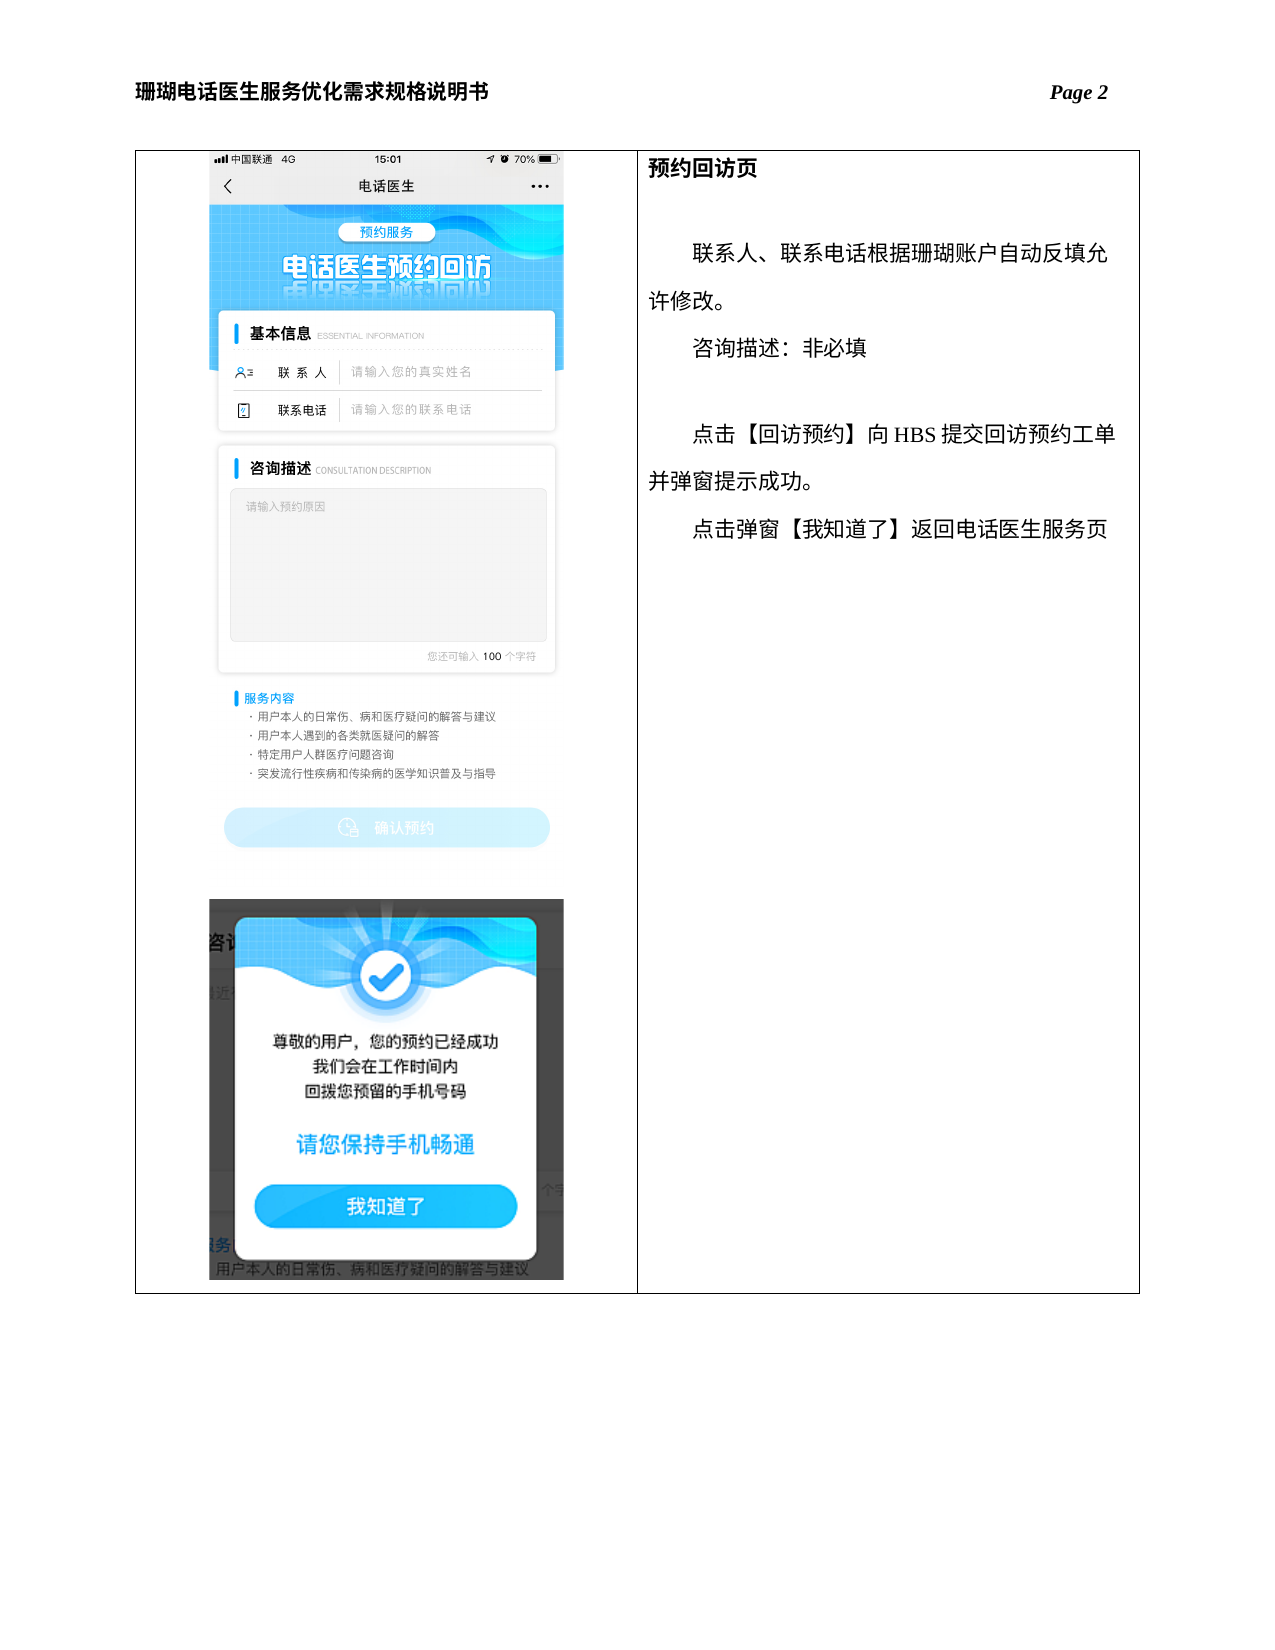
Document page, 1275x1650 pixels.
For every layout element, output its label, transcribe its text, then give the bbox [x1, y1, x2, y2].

table_cell 预约回访页 联系人、联系电话根据珊瑚账户自动反填允许修改。 咨询描述：非必填 点击【回访预约】向HBS提交回访预约工单并弹窗提示成功。 点击弹窗【我知道了】返回电话医生服务页 [638, 151, 1139, 1292]
picture [209, 899, 564, 1280]
table_cell [136, 151, 637, 1292]
picture [209, 151, 564, 887]
